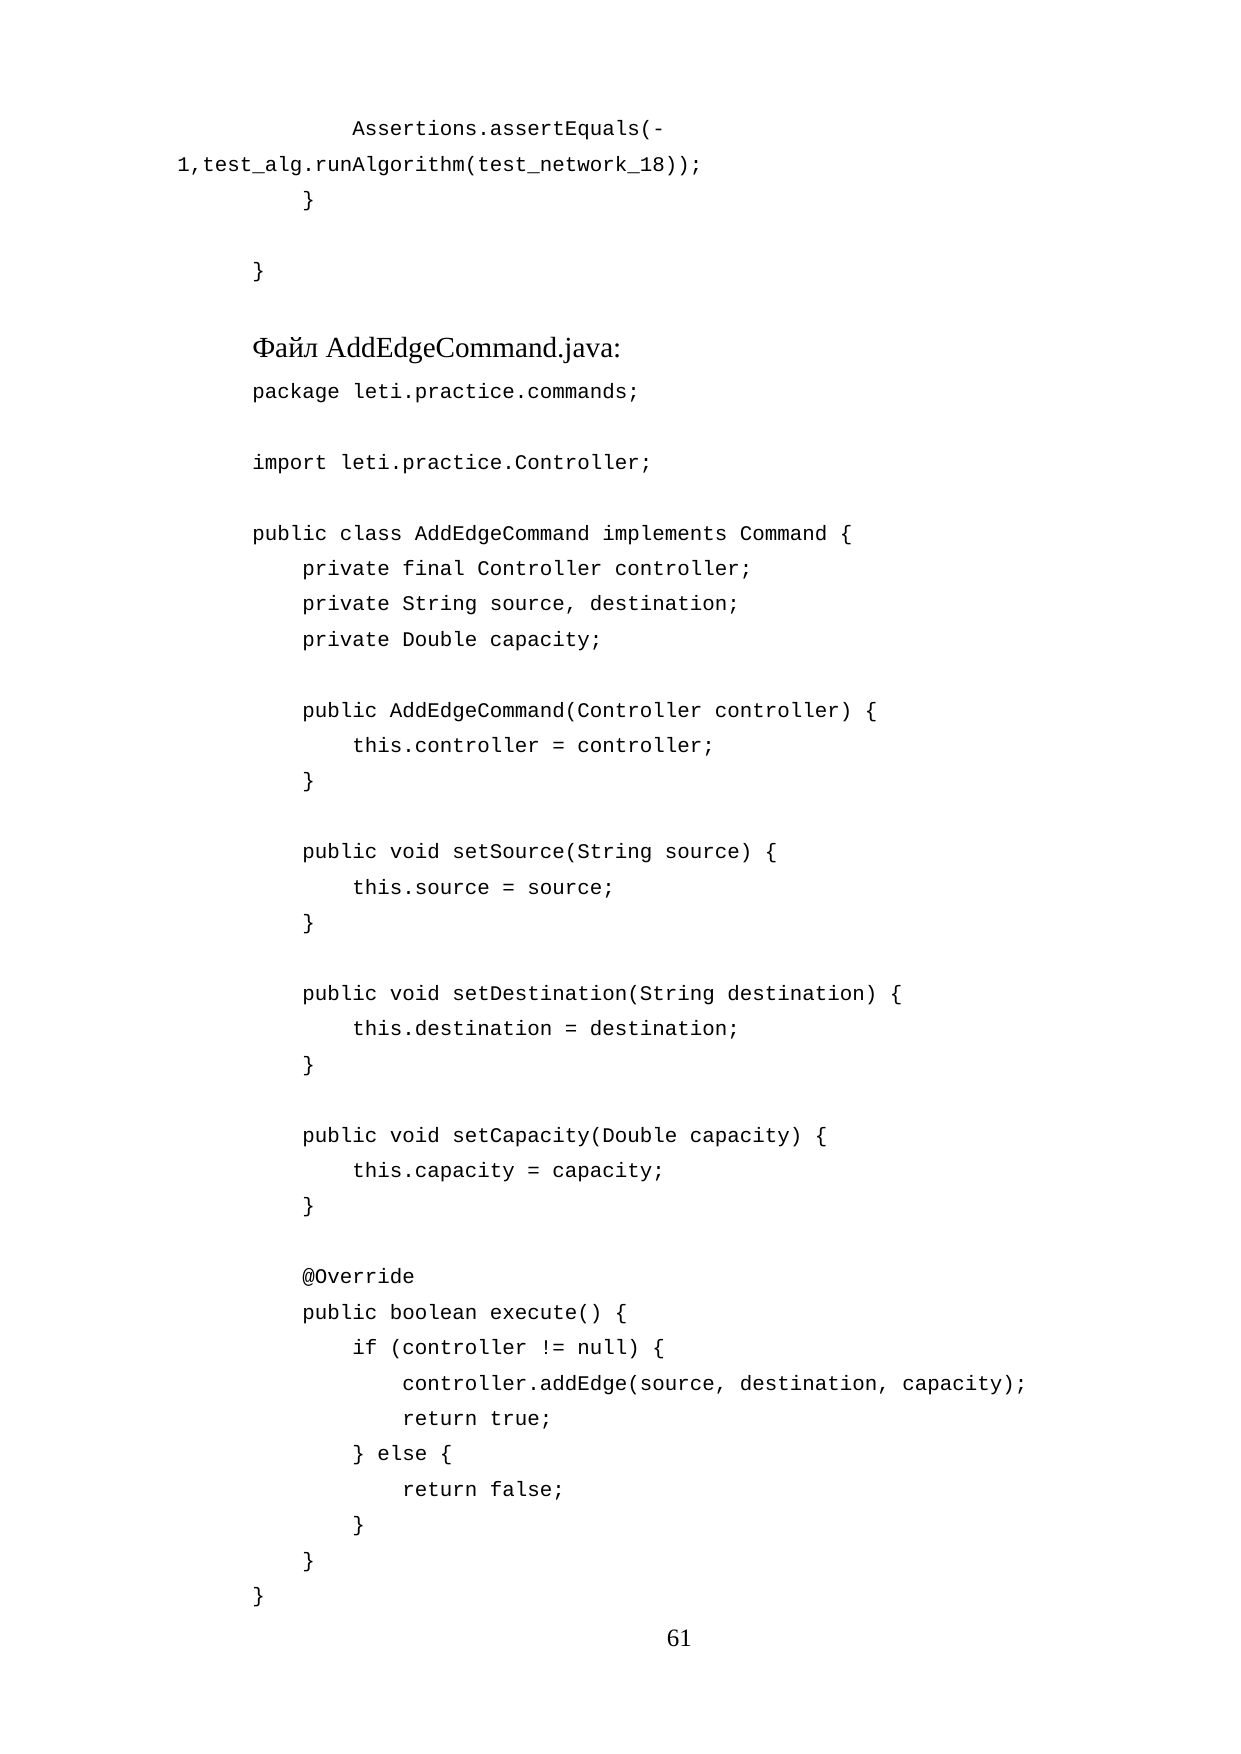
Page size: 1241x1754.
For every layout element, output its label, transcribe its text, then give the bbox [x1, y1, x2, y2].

text private final Controller controller; [177, 558, 1181, 582]
text @Override [177, 1266, 1181, 1290]
text private String source, destination; [177, 593, 1181, 617]
text this.destination = destination; [177, 1018, 1181, 1042]
text public AddEdgeCommand(Controller controller) { [177, 700, 1181, 723]
text controller.addEdge(source, destination, capacity); [177, 1373, 1181, 1396]
text } [177, 260, 1181, 283]
text this.controller = controller; [177, 735, 1181, 759]
text import leti.practice.Controller; [177, 452, 1181, 475]
text this.capacity = capacity; [177, 1160, 1181, 1184]
text if (controller != null) { [177, 1337, 1181, 1361]
text private Double capacity; [177, 629, 1181, 652]
text Файл AddEdgeCommand.java: [177, 331, 1181, 364]
text } [177, 1196, 1181, 1219]
text } [177, 1585, 1181, 1609]
text Assertions.assertEquals(-1,test_alg.runAlgorithm(test_network_18)); [177, 118, 1181, 177]
text } [177, 189, 1181, 213]
text this.source = source; [177, 877, 1181, 900]
text public void setSource(String source) { [177, 841, 1181, 865]
text return true; [177, 1408, 1181, 1432]
text public void setDestination(String destination) { [177, 983, 1181, 1007]
text package leti.practice.commands; [177, 381, 1181, 404]
text } else { [177, 1443, 1181, 1467]
text } [177, 1550, 1181, 1573]
text public class AddEdgeCommand implements Command { [177, 523, 1181, 546]
text return false; [177, 1479, 1181, 1502]
text } [177, 912, 1181, 936]
text public boolean execute() { [177, 1302, 1181, 1325]
text } [177, 771, 1181, 794]
text } [177, 1054, 1181, 1077]
text public void setCapacity(Double capacity) { [177, 1125, 1181, 1148]
text } [177, 1514, 1181, 1538]
